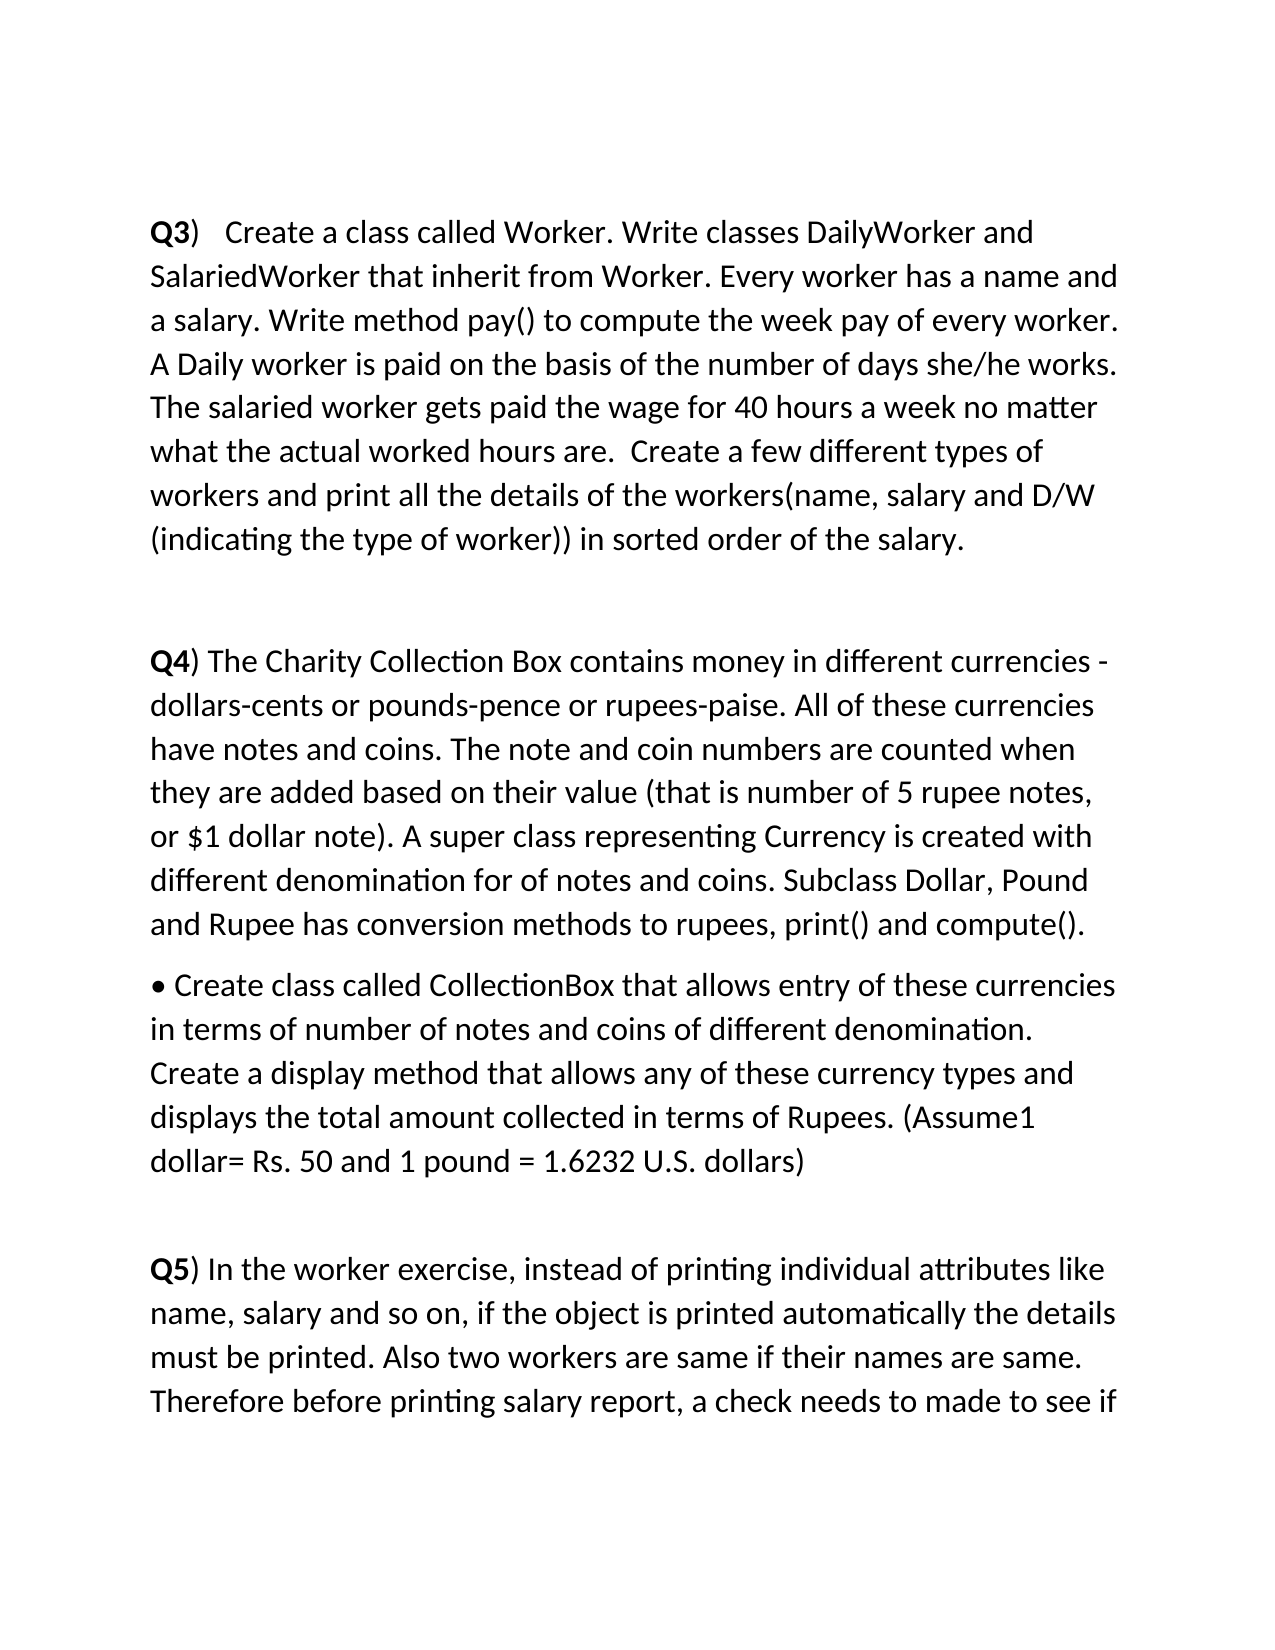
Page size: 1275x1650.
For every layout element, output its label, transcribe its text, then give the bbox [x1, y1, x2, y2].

text Q4) The Charity Collection Box contains money in different currencies - dollars-cents or pounds-pence or rupees-paise. All of these currencies have notes and coins. The note and coin numbers are counted when they are added based on their value (that is number of 5 rupee notes, or $1 dollar note). A super class representing Currency is created with different denomination for of notes and coins. Subclass Dollar, Pound and Rupee has conversion methods to rupees, print() and compute(). [150, 639, 1125, 944]
text Q3) Create a class called Worker. Write classes DailyWorker and SalariedWorker that inherit from Worker. Every worker has a name and a salary. Write method pay() to compute the week pay of every worker. A Daily worker is paid on the basis of the number of days she/he works. The salaried worker gets paid the wage for 40 hours a week no matter what the actual worked hours are. Create a few different types of workers and print all the details of the workers(name, salary and D/W (indicating the type of worker)) in sorted order of the salary. [150, 211, 1125, 559]
text • Create class called CollectionBox that allows entry of these currencies in terms of number of notes and coins of different denomination. Create a display method that allows any of these currency types and displays the total amount collected in terms of Rupees. (Assume1 dollar= Rs. 50 and 1 pound = 1.6232 U.S. dollars) [150, 964, 1125, 1181]
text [150, 1248, 1125, 1421]
